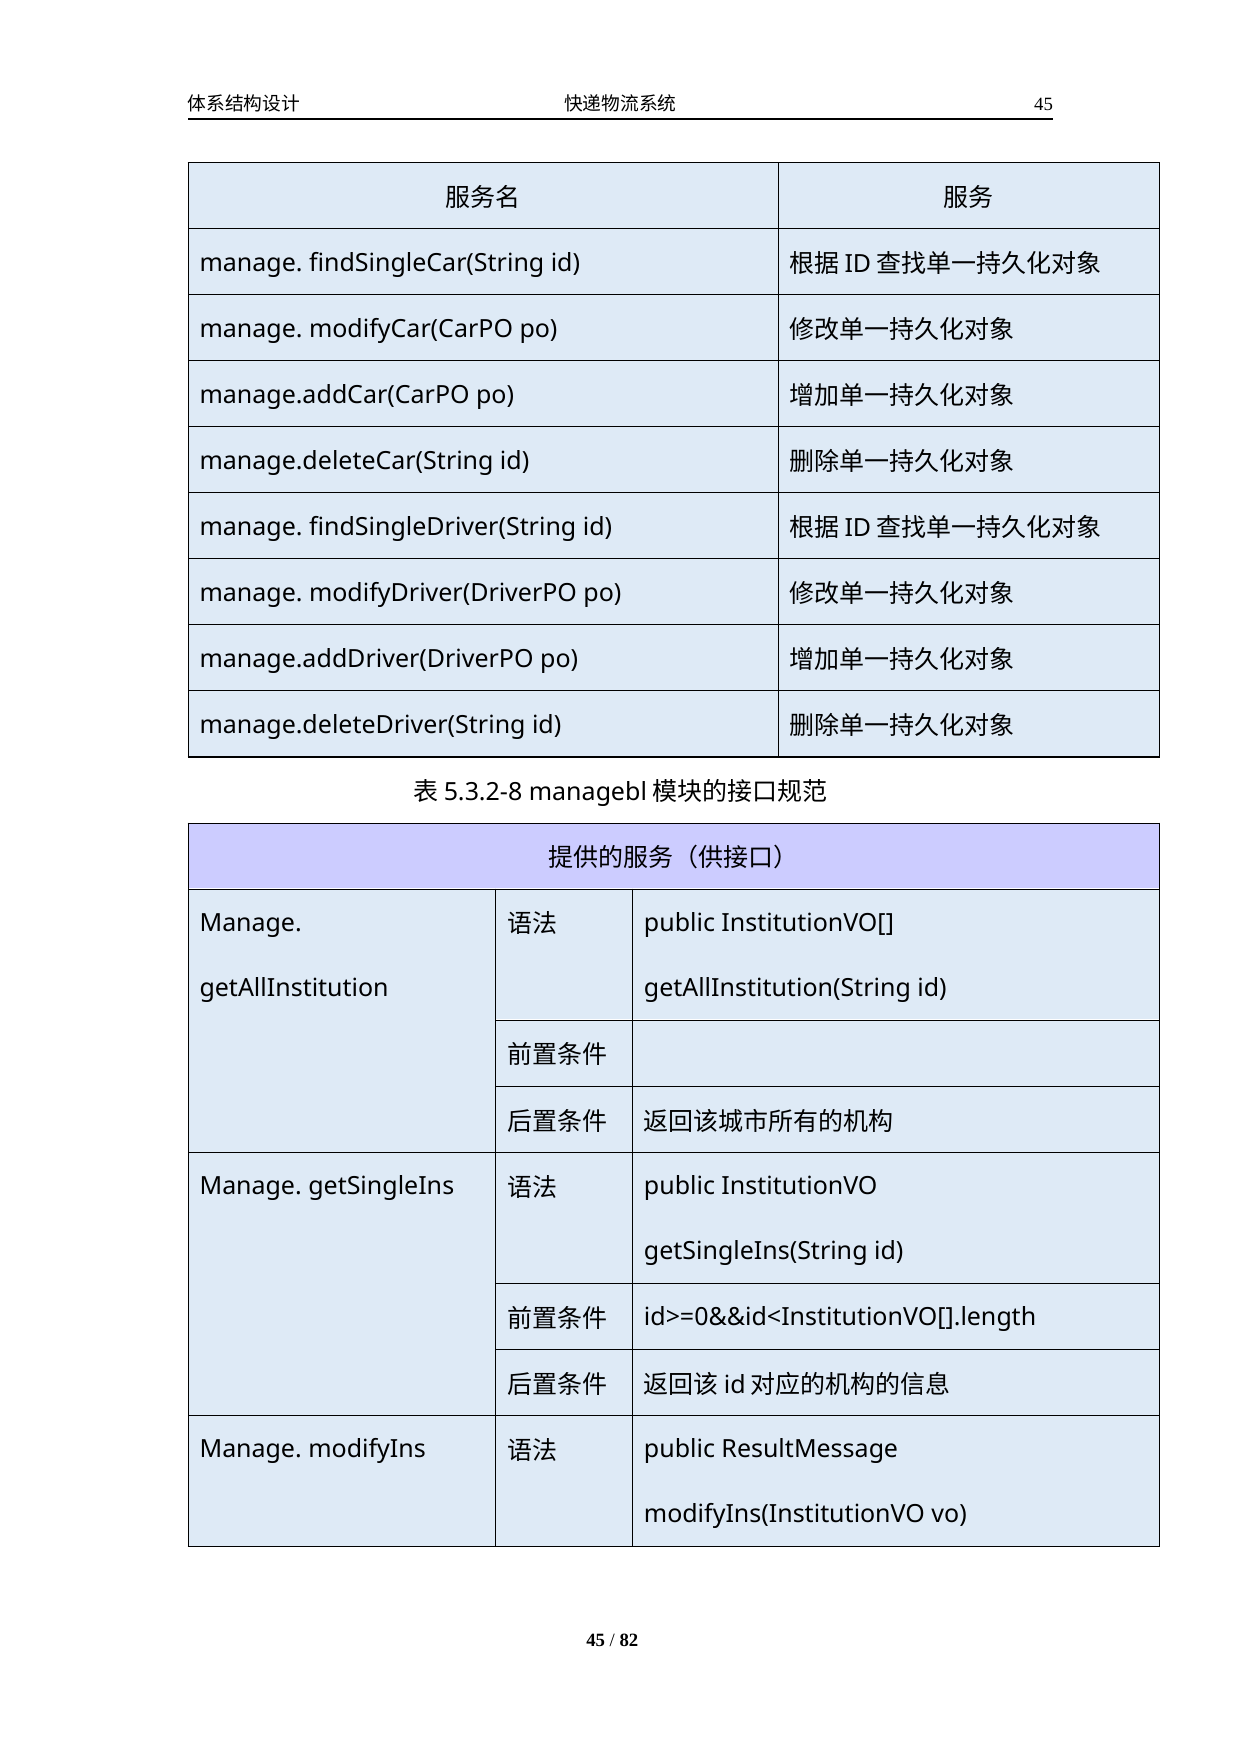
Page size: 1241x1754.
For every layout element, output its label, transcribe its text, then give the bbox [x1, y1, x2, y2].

table_cell manage. findSingleCar(String id) [189, 229, 778, 294]
table_cell 语法 [496, 1416, 632, 1546]
table_cell public InstitutionVO getSingleIns(String id) [633, 1153, 1159, 1283]
table_cell Manage. getSingleIns [189, 1153, 495, 1415]
table_cell public InstitutionVO[] getAllInstitution(String id) [633, 890, 1159, 1019]
table_cell 语法 [496, 1153, 632, 1283]
table_cell manage.deleteDriver(String id) [189, 691, 778, 756]
table_cell manage. findSingleDriver(String id) [189, 493, 778, 558]
table_cell 返回该城市所有的机构 [633, 1087, 1159, 1152]
table_cell Manage. modifyIns [189, 1416, 495, 1546]
table_cell 服务 [779, 163, 1159, 228]
table_cell Manage. getAllInstitution [189, 890, 495, 1152]
table_cell 删除单一持久化对象 [779, 427, 1159, 492]
table_cell 增加单一持久化对象 [779, 361, 1159, 426]
table_cell manage.addDriver(DriverPO po) [189, 625, 778, 690]
table_cell 语法 [496, 890, 632, 1019]
table_cell 后置条件 [496, 1350, 632, 1415]
table_cell 前置条件 [496, 1284, 632, 1349]
table_cell manage. modifyCar(CarPO po) [189, 295, 778, 360]
table_cell 服务名 [189, 163, 778, 228]
table_cell 删除单一持久化对象 [779, 691, 1159, 756]
table_cell 前置条件 [496, 1021, 632, 1086]
table_cell 增加单一持久化对象 [779, 625, 1159, 690]
table_cell [633, 1021, 1159, 1086]
table_cell manage. modifyDriver(DriverPO po) [189, 559, 778, 624]
table_cell 后置条件 [496, 1087, 632, 1152]
table_cell 返回该id对应的机构的信息 [633, 1350, 1159, 1415]
table_cell 修改单一持久化对象 [779, 295, 1159, 360]
table_cell manage.deleteCar(String id) [189, 427, 778, 492]
text 表5.3.2-8 managebl模块的接口规范 [187, 757, 1053, 822]
table_cell id>=0&&id<InstitutionVO[].length [633, 1284, 1159, 1349]
table_cell 根据ID查找单一持久化对象 [779, 229, 1159, 294]
table_cell 修改单一持久化对象 [779, 559, 1159, 624]
table_cell public ResultMessage modifyIns(InstitutionVO vo) [633, 1416, 1159, 1546]
table_cell manage.addCar(CarPO po) [189, 361, 778, 426]
table_header 提供的服务（供接口） [189, 824, 1159, 888]
table_cell 根据ID查找单一持久化对象 [779, 493, 1159, 558]
